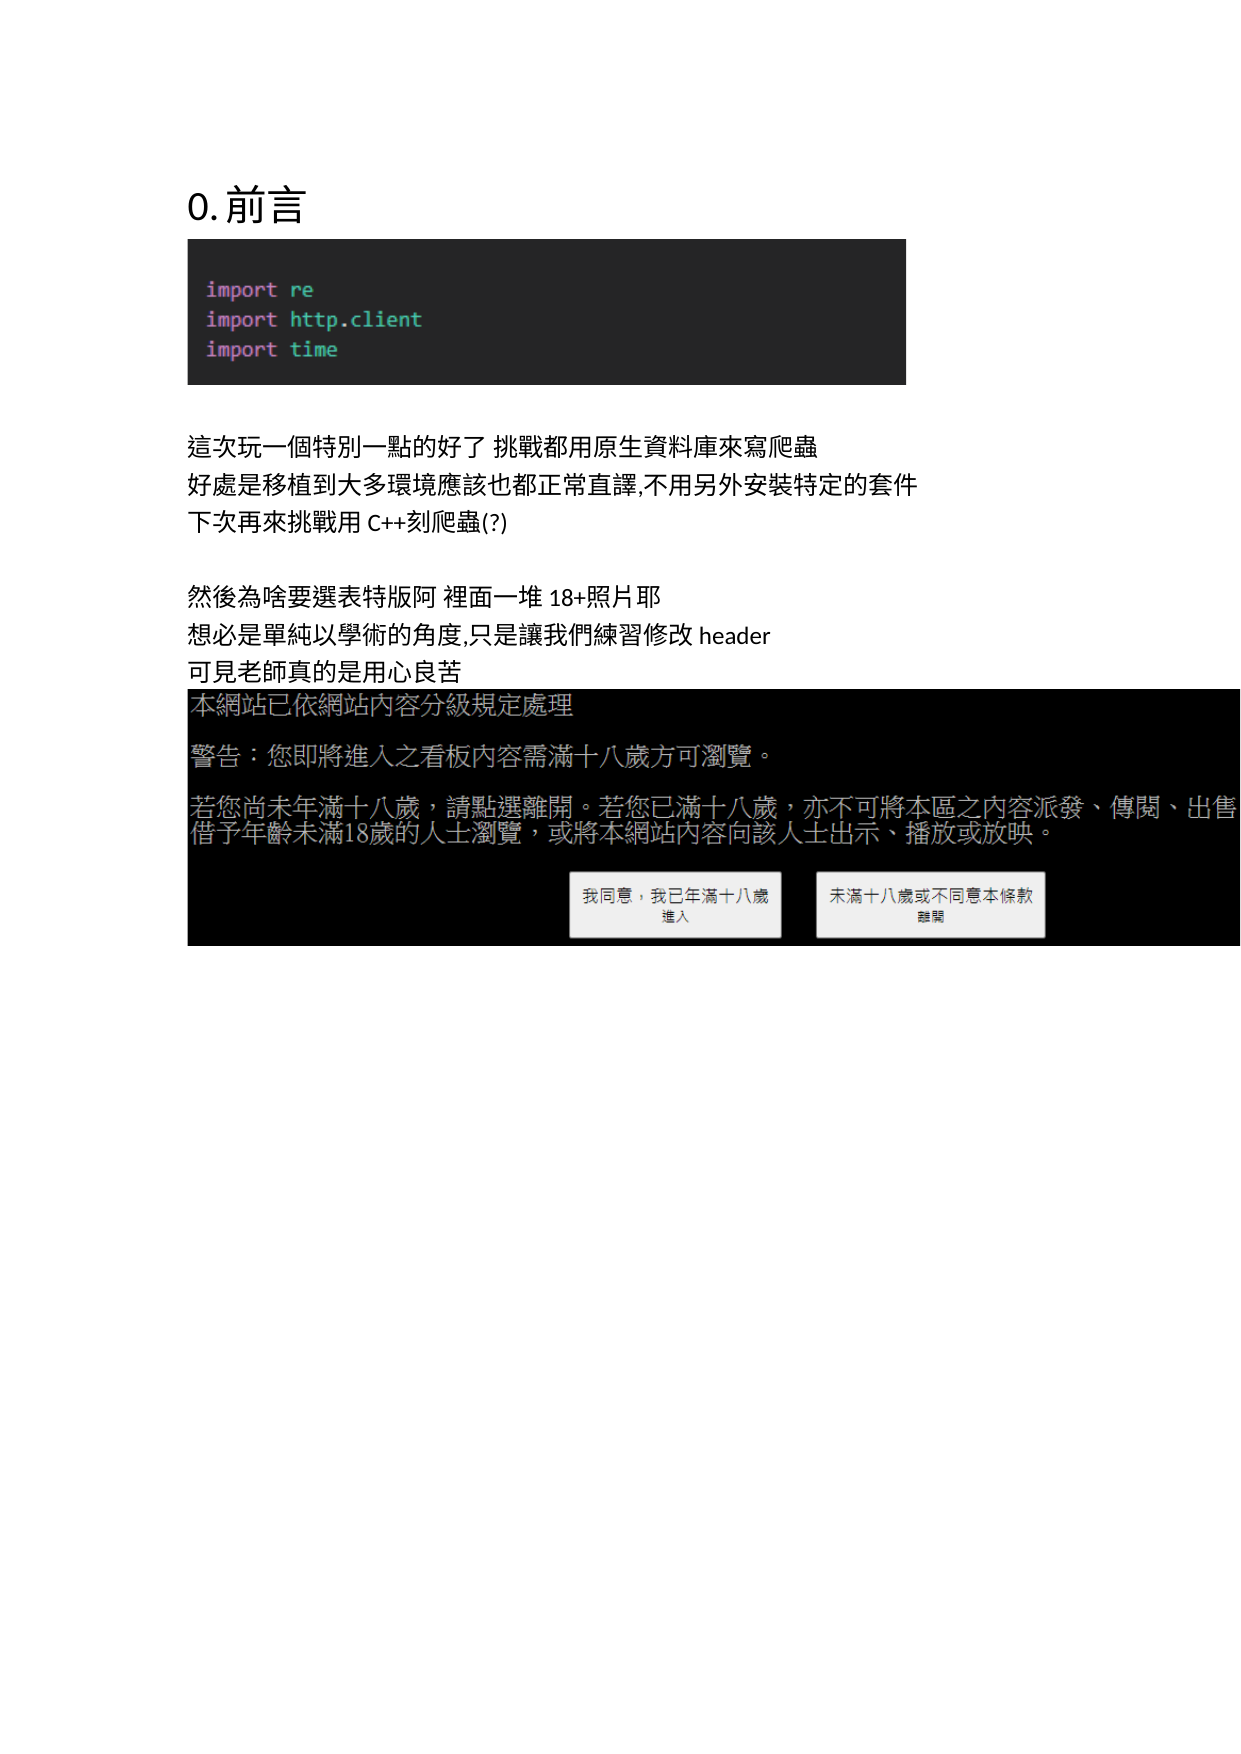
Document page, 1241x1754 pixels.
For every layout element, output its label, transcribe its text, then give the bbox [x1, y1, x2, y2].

text 下次再來挑戰用C++刻爬蟲(?) [187, 502, 1053, 539]
text 可見老師真的是用心良苦 [187, 652, 1053, 689]
picture [187, 689, 1241, 946]
text 想必是單純以學術的角度,只是讓我們練習修改header [187, 614, 1053, 652]
picture [187, 239, 907, 385]
list 前言 [187, 164, 1053, 239]
text 這次玩一個特別一點的好了 挑戰都用原生資料庫來寫爬蟲 [187, 427, 1053, 464]
text 然後為啥要選表特版阿 裡面一堆18+照片耶 [187, 577, 1053, 614]
text 好處是移植到大多環境應該也都正常直譯,不用另外安裝特定的套件 [187, 464, 1053, 502]
